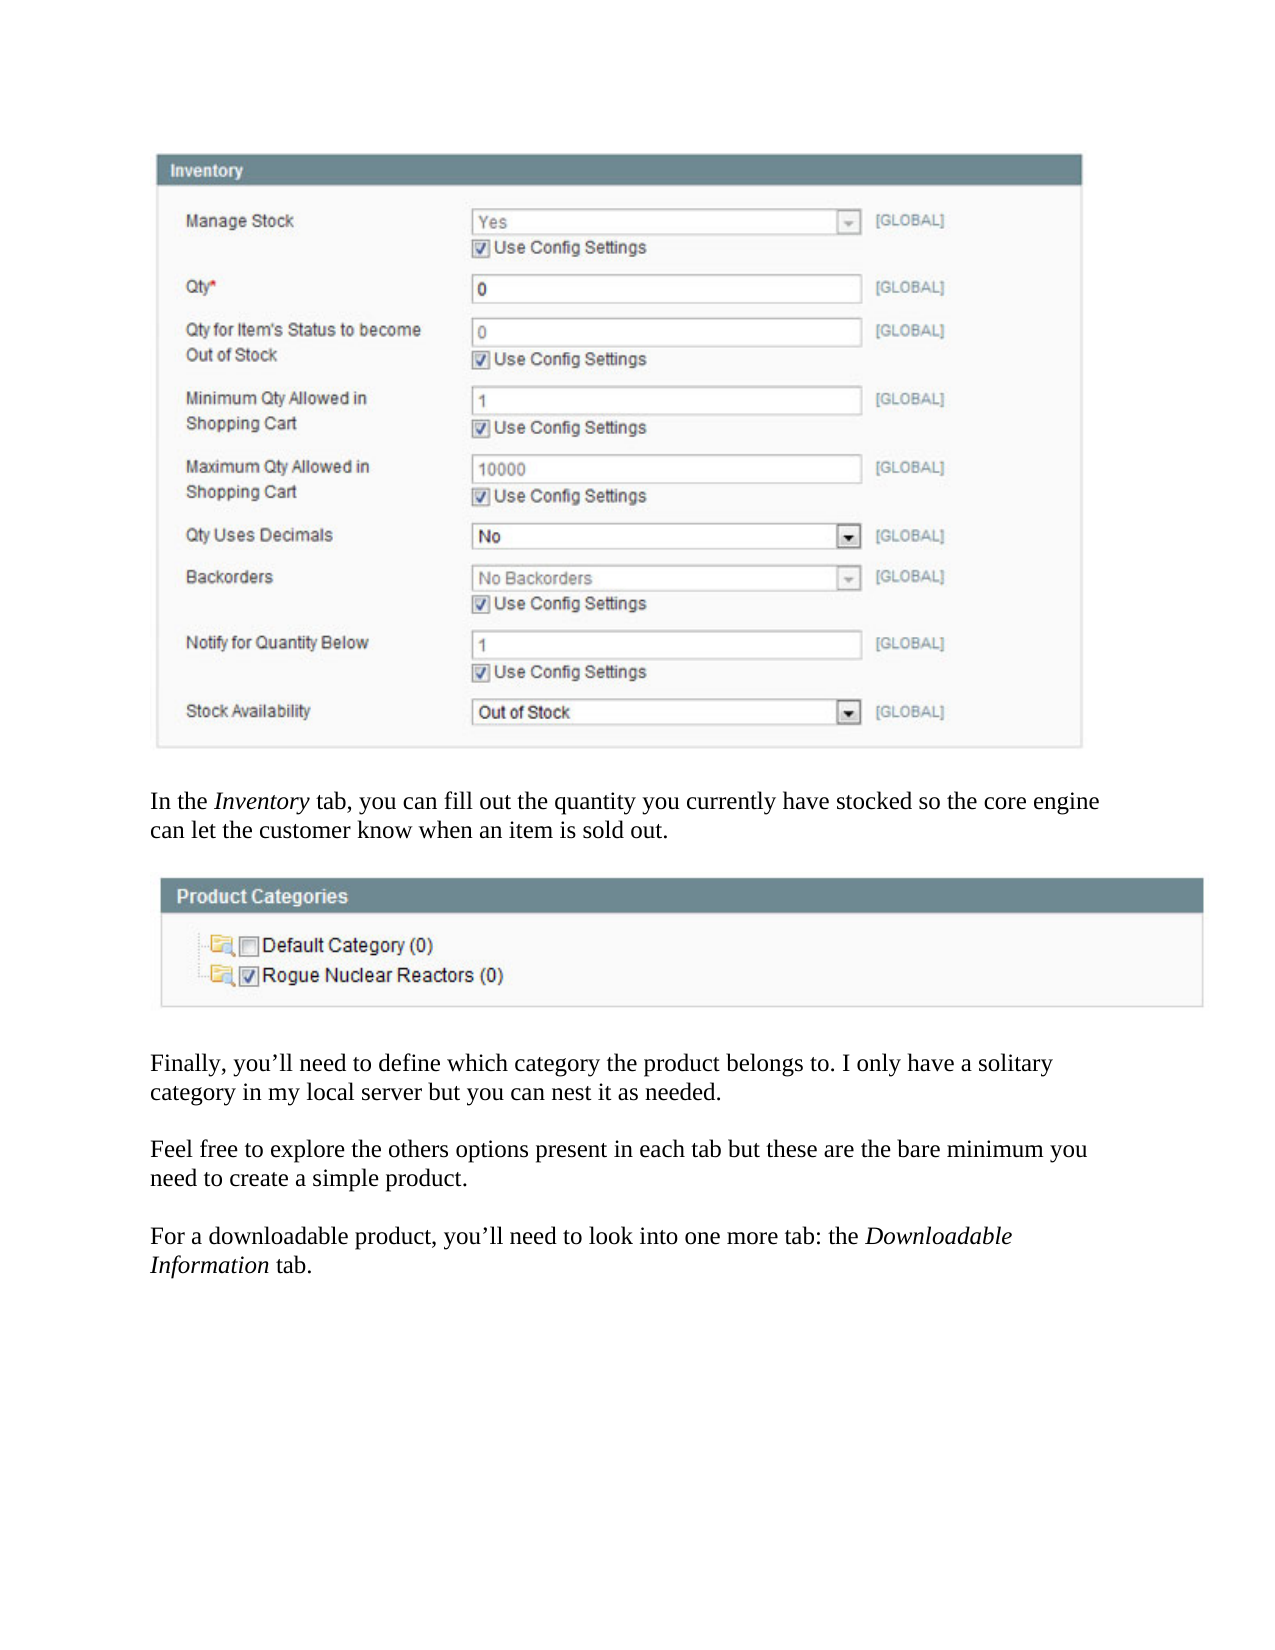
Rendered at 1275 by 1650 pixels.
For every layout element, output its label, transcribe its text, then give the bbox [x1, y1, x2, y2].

picture [150, 150, 1088, 755]
text For a downloadable product, you’ll need to look into one more tab: the Downloadable Information tab. [150, 1221, 1125, 1279]
text Feel free to explore the others options present in each tab but these are the bare minimum you need to create a simple product. [150, 1134, 1125, 1192]
picture [150, 872, 1210, 1017]
text In the Inventory tab, you can fill out the quantity you currently have stocked so the core engine can let the customer know when an item is sold out. [150, 786, 1125, 843]
text Finally, you’ll need to define which category the product belongs to. I only have a solitary category in my local server but you can nest it as needed. [150, 1048, 1125, 1105]
